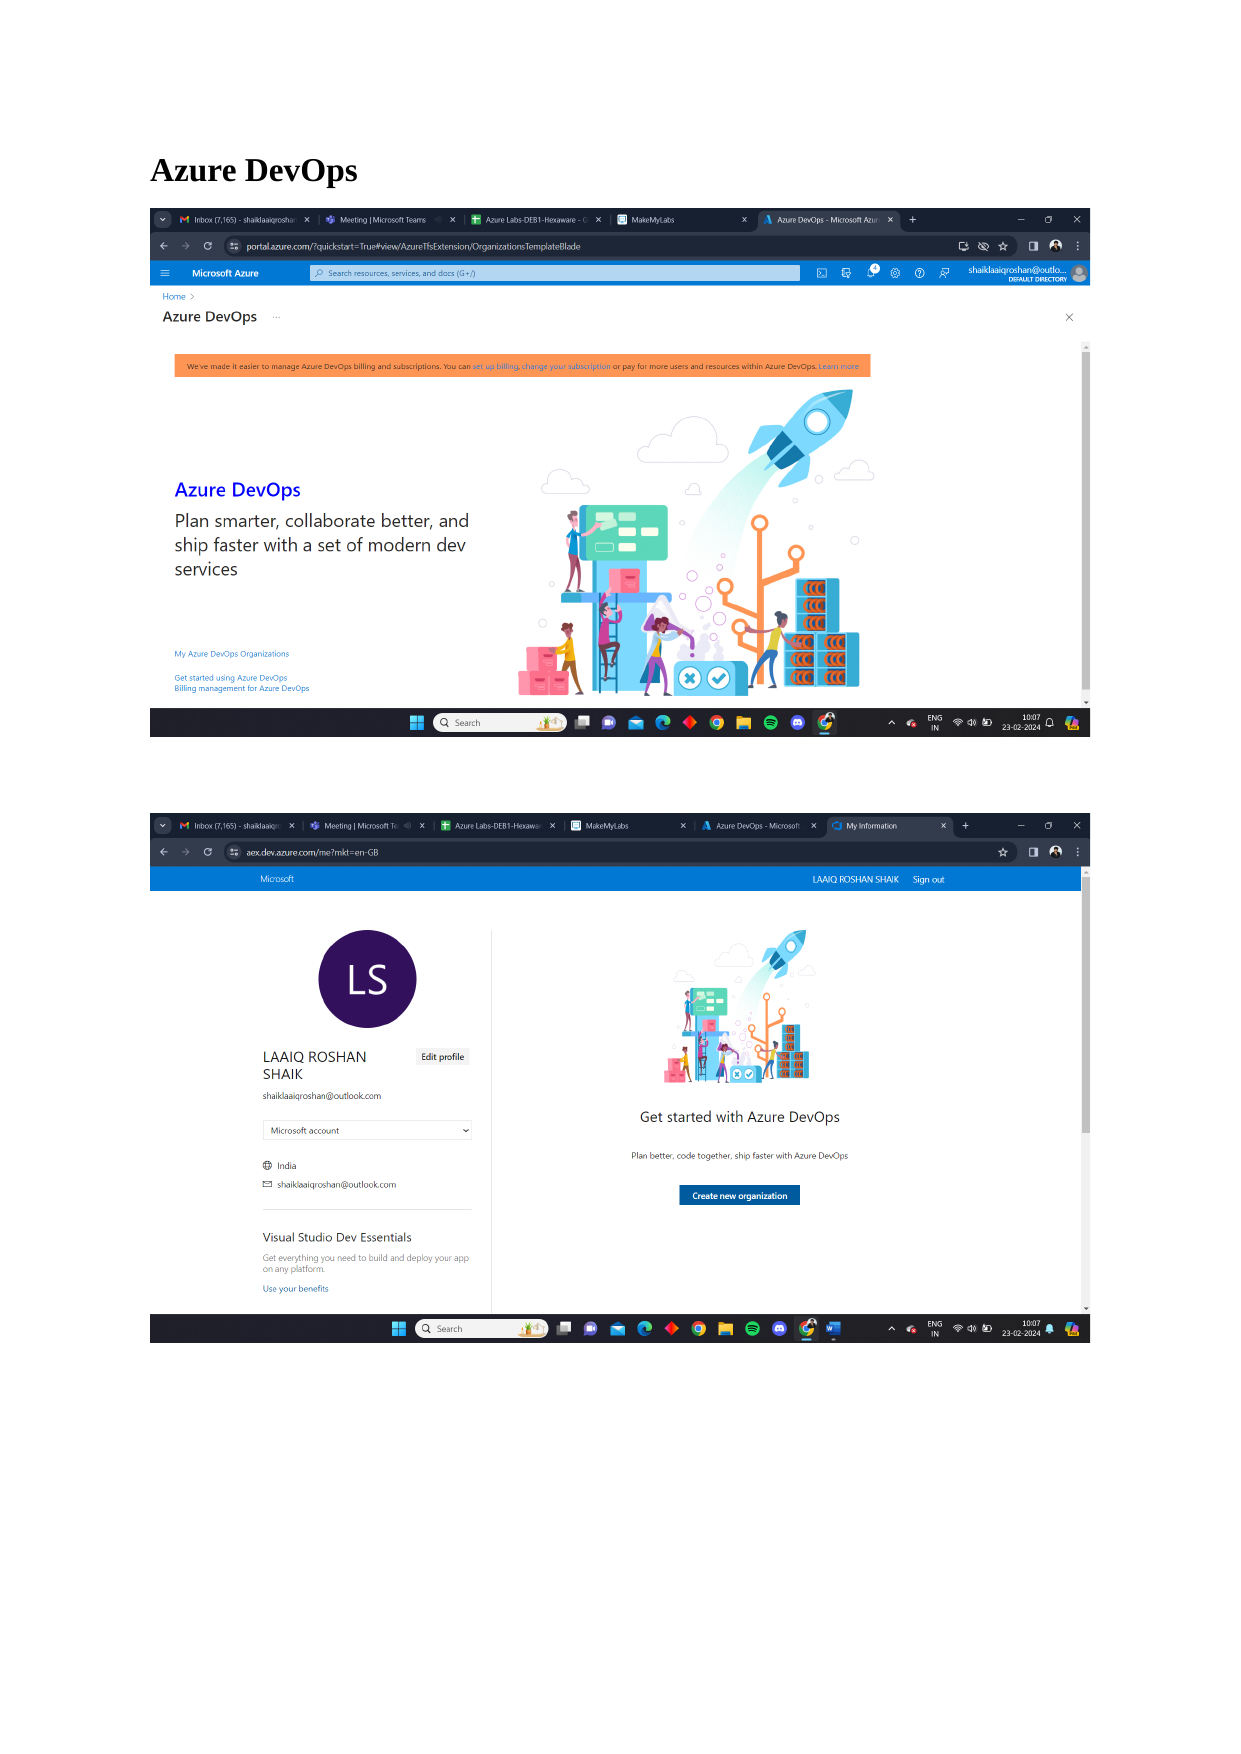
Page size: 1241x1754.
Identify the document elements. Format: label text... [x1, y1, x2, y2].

picture [150, 813, 1091, 1343]
picture [150, 208, 1091, 737]
text Azure DevOps [150, 150, 1090, 188]
